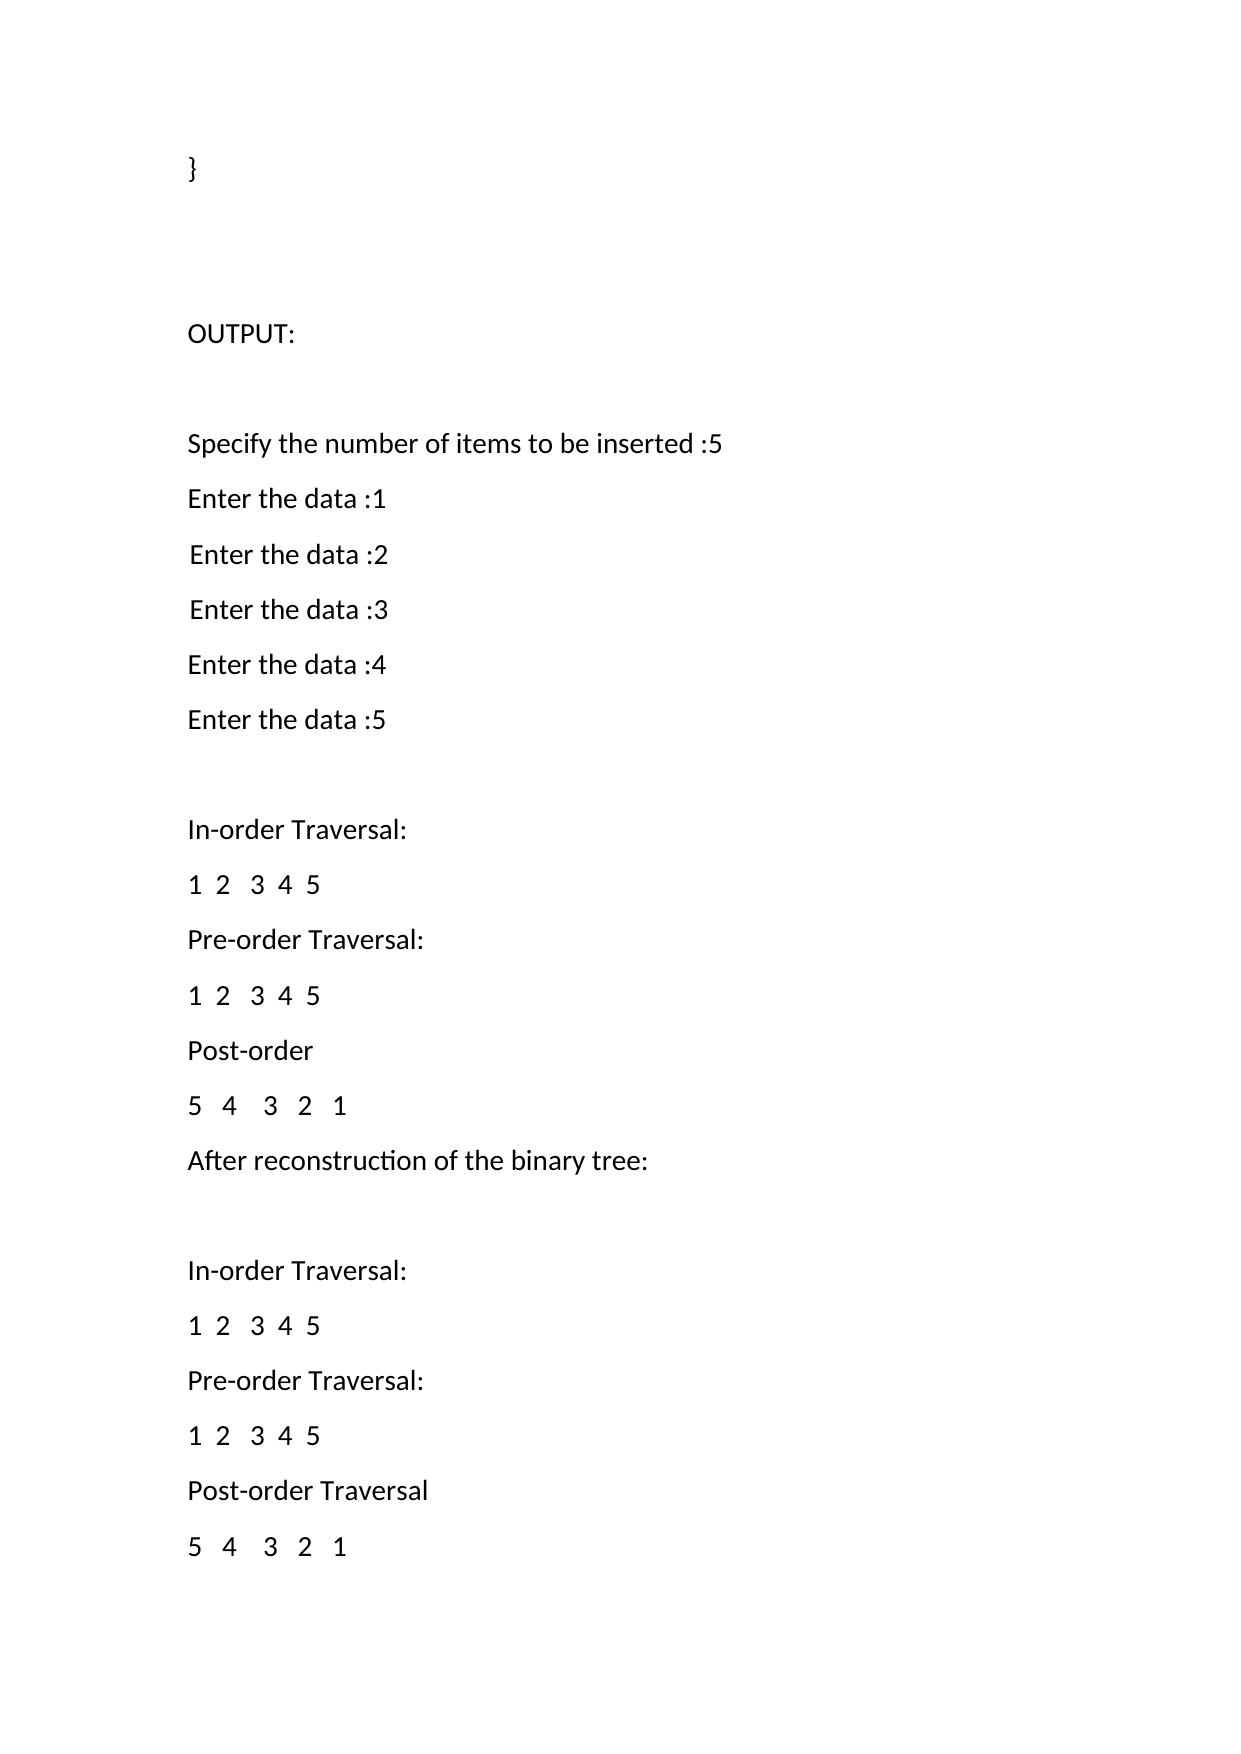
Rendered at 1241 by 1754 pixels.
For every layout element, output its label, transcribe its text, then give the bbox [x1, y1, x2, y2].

text OUTPUT: [187, 315, 1090, 351]
text Enter the data :5 [187, 701, 1090, 737]
text Pre-order Traversal: [187, 1362, 1090, 1398]
text Post-order Traversal [187, 1472, 1090, 1508]
text 1 2 3 4 5 [187, 866, 1090, 902]
text Enter the data :4 [187, 646, 1090, 682]
text Enter the data :3 [150, 591, 1090, 626]
text Enter the data :2 [150, 536, 1090, 571]
text In-order Traversal: [187, 1252, 1090, 1288]
text 1 2 3 4 5 [187, 1417, 1090, 1453]
text Enter the data :1 [187, 481, 1090, 516]
text After reconstruction of the binary tree: [187, 1142, 1090, 1177]
text Post-order [187, 1032, 1090, 1067]
text } [187, 150, 1090, 186]
text 5 4 3 2 1 [187, 1087, 1090, 1122]
text 1 2 3 4 5 [187, 977, 1090, 1012]
text 1 2 3 4 5 [187, 1307, 1090, 1343]
text Pre-order Traversal: [187, 921, 1090, 957]
text Specify the number of items to be inserted :5 [187, 426, 1090, 461]
text In-order Traversal: [187, 811, 1090, 847]
text 5 4 3 2 1 [187, 1528, 1090, 1563]
